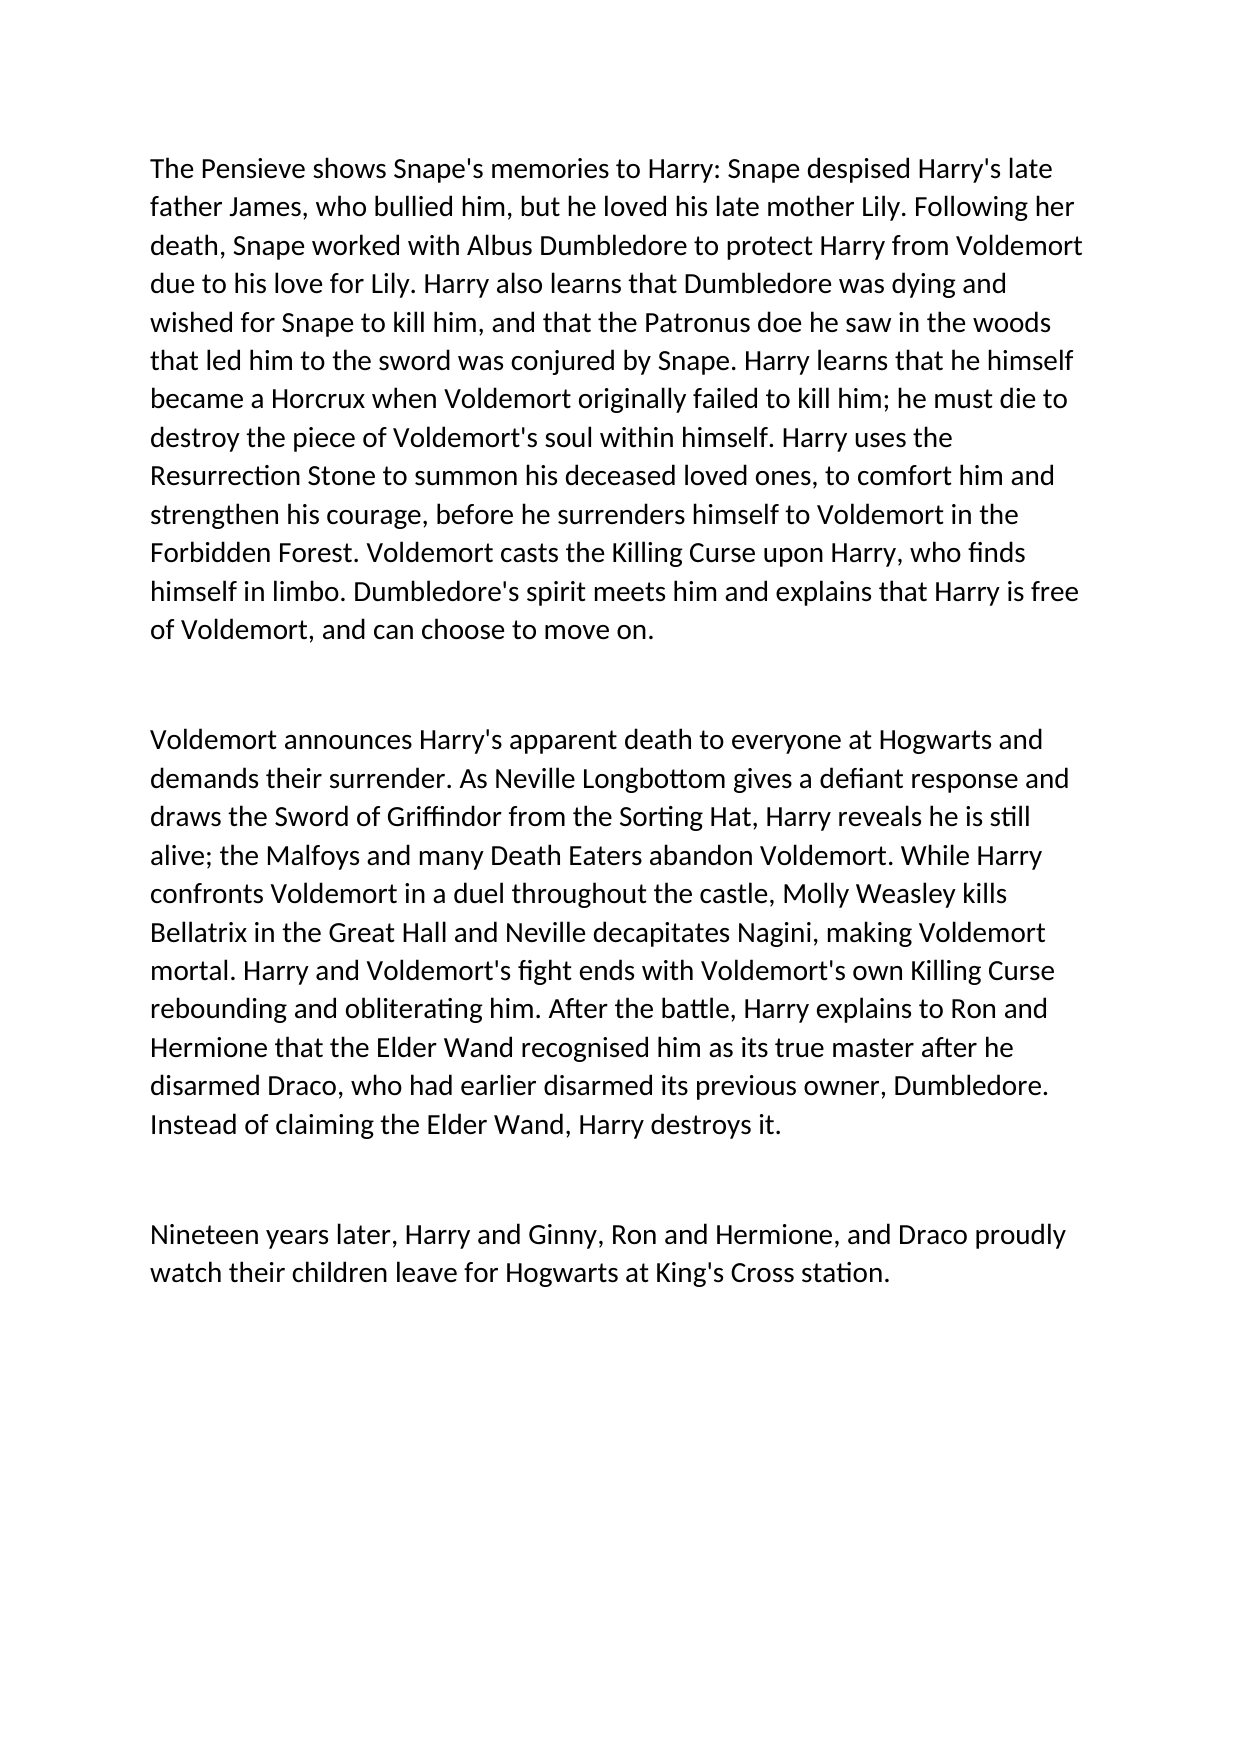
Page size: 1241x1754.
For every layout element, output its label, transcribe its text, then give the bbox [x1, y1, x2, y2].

text The Pensieve shows Snape's memories to Harry: Snape despised Harry's late father James, who bullied him, but he loved his late mother Lily. Following her death, Snape worked with Albus Dumbledore to protect Harry from Voldemort due to his love for Lily. Harry also learns that Dumbledore was dying and wished for Snape to kill him, and that the Patronus doe he saw in the woods that led him to the sword was conjured by Snape. Harry learns that he himself became a Horcrux when Voldemort originally failed to kill him; he must die to destroy the piece of Voldemort's soul within himself. Harry uses the Resurrection Stone to summon his deceased loved ones, to comfort him and strengthen his courage, before he surrenders himself to Voldemort in the Forbidden Forest. Voldemort casts the Killing Curse upon Harry, who finds himself in limbo. Dumbledore's spirit meets him and explains that Harry is free of Voldemort, and can choose to move on. [150, 150, 1090, 647]
text Voldemort announces Harry's apparent death to everyone at Hogwarts and demands their surrender. As Neville Longbottom gives a defiant response and draws the Sword of Griffindor from the Sorting Hat, Harry reveals he is still alive; the Malfoys and many Death Eaters abandon Voldemort. While Harry confronts Voldemort in a duel throughout the castle, Molly Weasley kills Bellatrix in the Great Hall and Neville decapitates Nagini, making Voldemort mortal. Harry and Voldemort's fight ends with Voldemort's own Killing Curse rebounding and obliterating him. After the battle, Harry explains to Ron and Hermione that the Elder Wand recognised him as its true master after he disarmed Draco, who had earlier disarmed its previous owner, Dumbledore. Instead of claiming the Elder Wand, Harry destroys it. [150, 721, 1090, 1141]
text Nineteen years later, Harry and Ginny, Ron and Hermione, and Draco proudly watch their children leave for Hogwarts at King's Cross station. [150, 1216, 1090, 1290]
